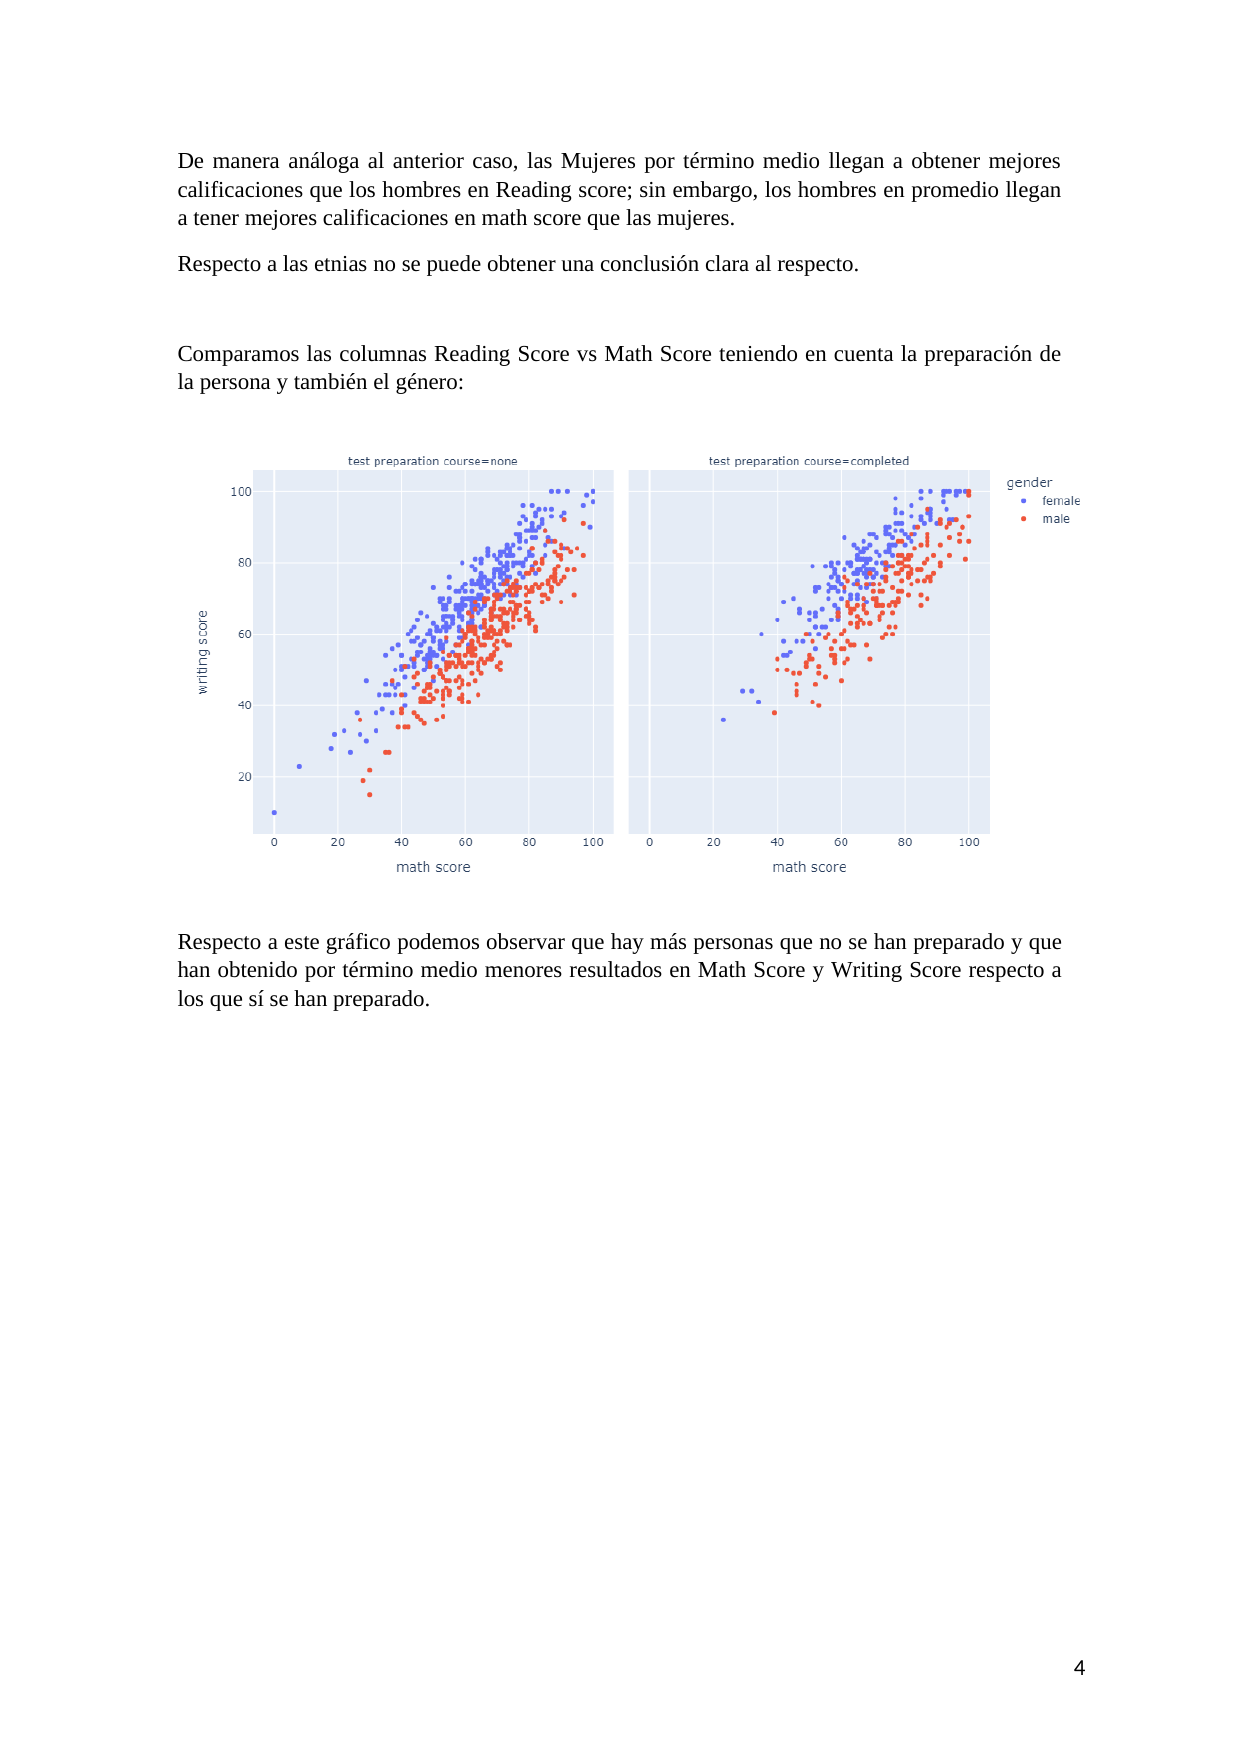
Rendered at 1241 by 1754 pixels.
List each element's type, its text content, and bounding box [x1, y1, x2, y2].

text Comparamos las columnas Reading Score vs Math Score teniendo en cuenta la preparación de la persona y también el género: [177, 340, 1063, 394]
text Respecto a las etnias no se puede obtener una conclusión clara al respecto. [177, 249, 1063, 276]
text De manera análoga al anterior caso, las Mujeres por término medio llegan a obtener mejores calificaciones que los hombres en Reading score; sin embargo, los hombres en promedio llegan a tener mejores calificaciones en math score que las mujeres. [177, 148, 1063, 231]
text Respecto a este gráfico podemos observar que hay más personas que no se han preparado y que han obtenido por término medio menores resultados en Math Score y Writing Score respecto a los que sí se han preparado. [177, 928, 1063, 1011]
picture [177, 413, 1096, 909]
